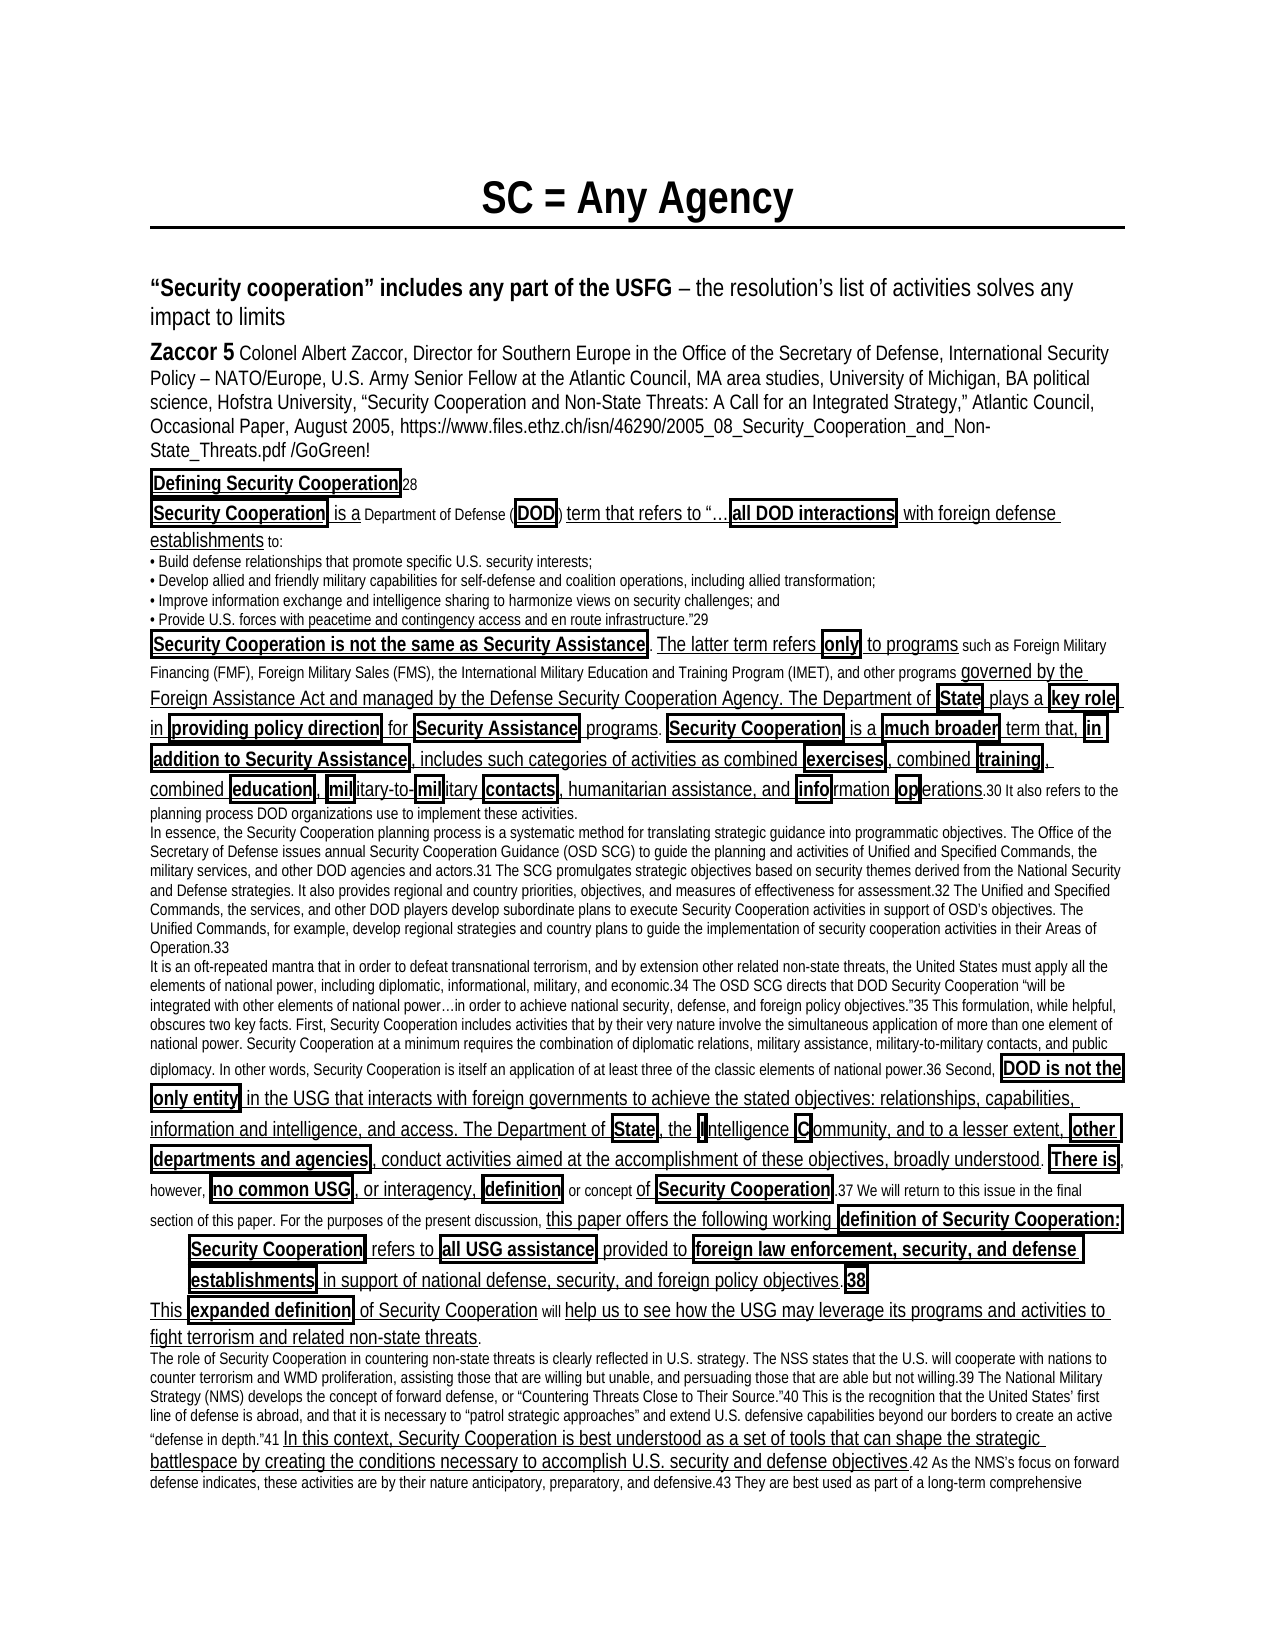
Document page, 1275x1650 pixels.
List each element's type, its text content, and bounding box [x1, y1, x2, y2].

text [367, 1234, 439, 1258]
text Security Cooperation is a Department of Defense (DOD) term that refers to “…all DOD interactions with foreign defense establishments to: [150, 498, 1125, 552]
text Security Cooperation refers to all USG assistance provided to foreign law enforcement, security, and defense establishments in support of national defense, security, and foreign policy objectives.38 [869, 1234, 1125, 1294]
subtitle SC = Any Agency [150, 171, 1125, 226]
text Defining Security Cooperation28 [402, 468, 1125, 498]
text It is an oft-repeated mantra that in order to defeat transnational terrorism, and by extension other related non-state threats, the United States must apply all the elements of national power, including diplomatic, informational, military, and economic.34 The OSD SCG directs that DOD Security Cooperation “will be integrated with other elements of national power…in order to achieve national security, defense, and foreign policy objectives.”35 This formulation, while helpful, obscures two key facts. First, Security Cooperation includes activities that by their very nature involve the simultaneous application of more than one element of national power. Security Cooperation at a minimum requires the combination of diplomatic relations, military assistance, military-to-military contacts, and public diplomacy. In other words, Security Cooperation is itself an application of at least three of the classic elements of national power.36 Second, DOD is not the only entity in the USG that interacts with foreign governments to achieve the stated objectives: relationships, capabilities, information and intelligence, and access. The Department of State, the Intelligence Community, and to a lesser extent, other departments and agencies, conduct activities aimed at the accomplishment of these objectives, broadly understood. There is, however, no common USG, or interagency, definition or concept of Security Cooperation.37 We will return to this issue in the final section of this paper. For the purposes of the present discussion, this paper offers the following working definition of Security Cooperation: [150, 957, 1125, 1234]
text • Build defense relationships that promote specific U.S. security interests; [150, 552, 1125, 571]
text In essence, the Security Cooperation planning process is a systematic method for translating strategic guidance into programmatic objectives. The Office of the Secretary of Defense issues annual Security Cooperation Guidance (OSD SCG) to guide the planning and activities of Unified and Specified Commands, the military services, and other DOD agencies and actors.31 The SCG promulgates strategic objectives based on security themes derived from the National Security and Defense strategies. It also provides regional and country priorities, objectives, and measures of effectiveness for assessment.32 The Unified and Specified Commands, the services, and other DOD players develop subordinate plans to execute Security Cooperation activities in support of OSD’s objectives. The Unified Commands, for example, develop regional strategies and country plans to guide the implementation of security cooperation activities in their Areas of Operation.33 [150, 823, 1125, 957]
subtitle “Security cooperation” includes any part of the USFG – the resolution’s list of activities solves any impact to limits [150, 273, 1125, 331]
text Zaccor 5 Colonel Albert Zaccor, Director for Southern Europe in the Office of the Secretary of Defense, International Security Policy – NATO/Europe, U.S. Army Senior Fellow at the Atlantic Council, MA area studies, University of Michigan, BA political science, Hofstra University, “Security Cooperation and Non-State Threats: A Call for an Integrated Strategy,” Atlantic Council, Occasional Paper, August 2005, https://www.files.ethz.ch/isn/46290/2005_08_Security_Cooperation_and_Non-State_Threats.pdf /GoGreen! [150, 337, 1125, 461]
text Defining Security Cooperation28 [153, 471, 399, 492]
text Security Cooperation is not the same as Security Assistance. The latter term refers only to programs such as Foreign Military Financing (FMF), Foreign Military Sales (FMS), the International Military Education and Training Program (IMET), and other programs governed by the Foreign Assistance Act and managed by the Defense Security Cooperation Agency. The Department of State plays a key role in providing policy direction for Security Assistance programs. Security Cooperation is a much broader term that, in addition to Security Assistance, includes such categories of activities as combined exercises, combined training, combined education, military-to-military contacts, humanitarian assistance, and information operations.30 It also refers to the planning process DOD organizations use to implement these activities. [150, 629, 1125, 823]
text • Improve information exchange and intelligence sharing to harmonize views on security challenges; and [150, 590, 1125, 609]
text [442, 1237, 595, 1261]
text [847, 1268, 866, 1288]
text • Provide U.S. forces with peacetime and contingency access and en route infrastructure.”29 [150, 609, 1125, 629]
text This expanded definition of Security Cooperation will help us to see how the USG may leverage its programs and activities to fight terrorism and related non-state threats. [150, 1294, 1125, 1349]
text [150, 1349, 1125, 1492]
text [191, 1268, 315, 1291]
text Security Cooperation refers to all USG assistance provided to foreign law enforcement, security, and defense establishments in support of national defense, security, and foreign policy objectives.38 [318, 1259, 844, 1294]
text • Develop allied and friendly military capabilities for self-defense and coalition operations, including allied transformation; [150, 571, 1125, 590]
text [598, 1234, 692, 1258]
